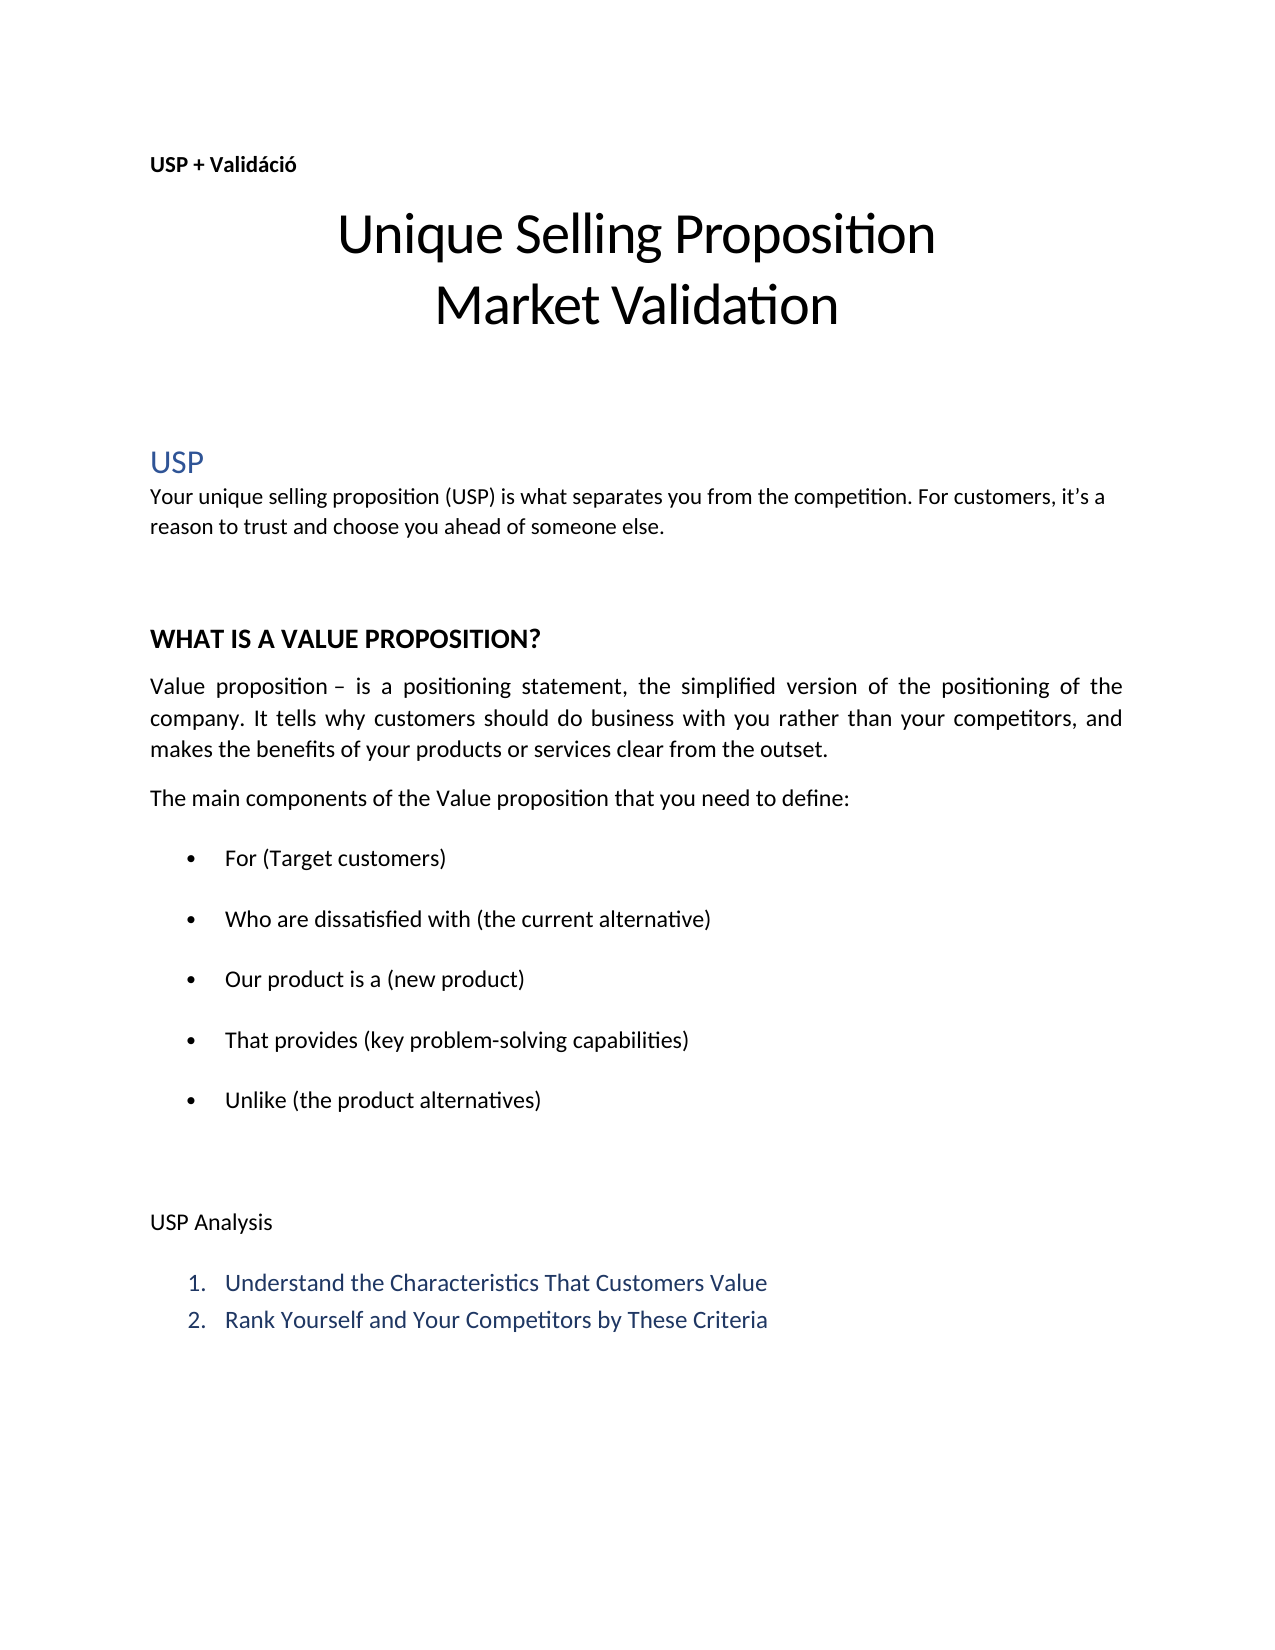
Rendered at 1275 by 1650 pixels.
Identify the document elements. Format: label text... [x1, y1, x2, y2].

list That provides (key problem-solving capabilities) [187, 1025, 1125, 1054]
list Unlike (the product alternatives) [187, 1086, 1125, 1115]
text USP Analysis [150, 1207, 1125, 1236]
list Our product is a (new product) [187, 964, 1125, 994]
title Market Validation [150, 268, 1125, 339]
list Who are dissatisfied with (the current alternative) [187, 904, 1125, 933]
text USP + Validáció [150, 150, 1125, 178]
subtitle Rank Yourself and Your Competitors by These Criteria [187, 1304, 1125, 1335]
text Value proposition – is a positioning statement, the simplified version of the positioning of the company. It tells why customers should do business with you rather than your competitors, and makes the benefits of your products or services clear from the outset. [150, 671, 1125, 764]
list For (Target customers) [187, 843, 1125, 873]
text WHAT IS A VALUE PROPOSITION? [150, 621, 1125, 656]
text Your unique selling proposition (USP) is what separates you from the competition. For customers, it’s a reason to trust and choose you ahead of someone else. [150, 482, 1125, 540]
subtitle Understand the Characteristics That Customers Value [187, 1267, 1125, 1298]
text The main components of the Value proposition that you need to define: [150, 783, 1125, 812]
title Unique Selling Proposition [150, 197, 1125, 268]
subtitle USP [150, 441, 1125, 482]
